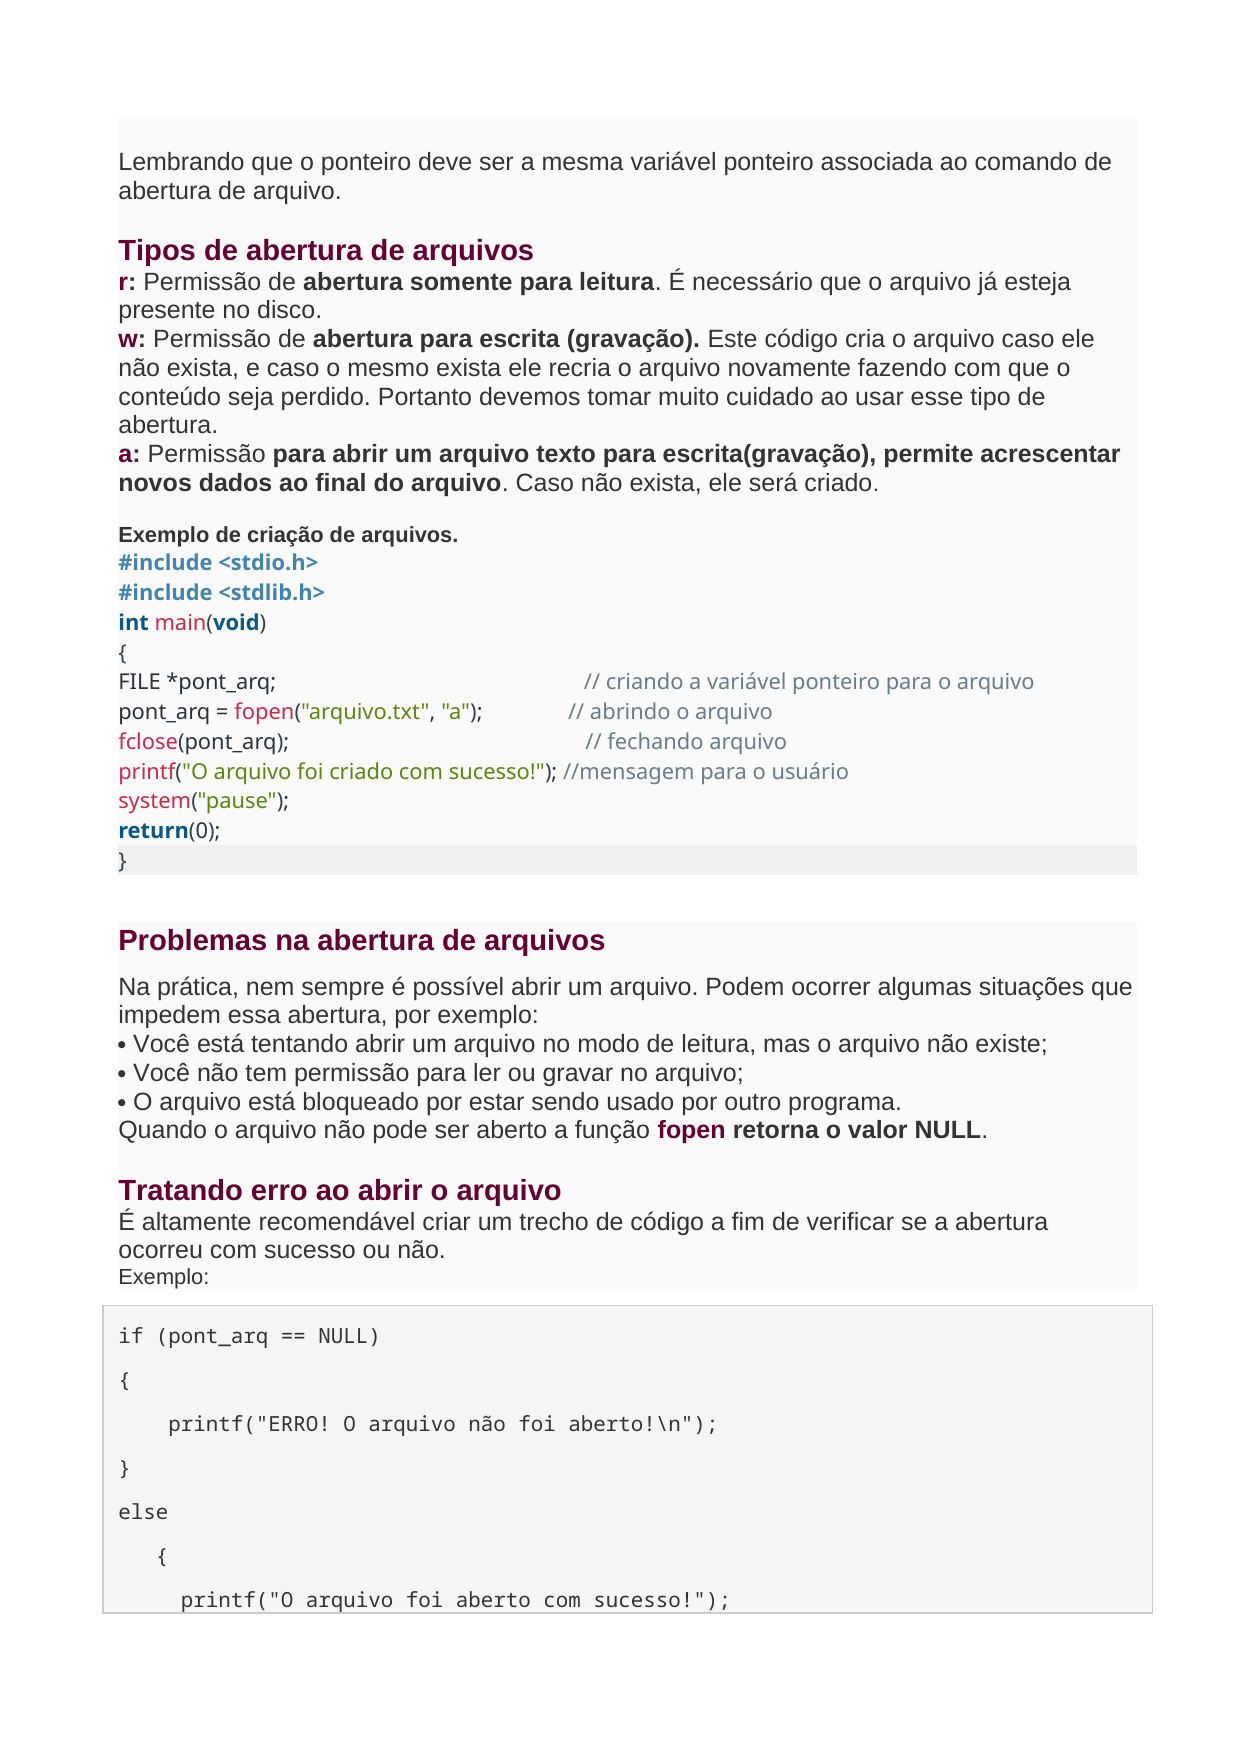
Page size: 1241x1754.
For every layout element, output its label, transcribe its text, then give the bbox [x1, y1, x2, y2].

text fclose(pont_arq); // fechando arquivo [118, 726, 1137, 756]
text return(0); [118, 815, 1137, 845]
text r: Permissão de abertura somente para leitura. É necessário que o arquivo já esteja presente no disco. [118, 267, 1137, 324]
text Quando o arquivo não pode ser aberto a função fopen retorna o valor NULL. [118, 1115, 1137, 1144]
text else [104, 1481, 1152, 1525]
text { [104, 1349, 1152, 1393]
text printf("ERRO! O arquivo não foi aberto!\n"); [104, 1393, 1152, 1437]
text FILE *pont_arq; // criando a variável ponteiro para o arquivo [118, 666, 1137, 696]
list O arquivo está bloqueado por estar sendo usado por outro programa. [118, 1087, 1137, 1115]
text Exemplo: [118, 1264, 1137, 1289]
text printf("O arquivo foi aberto com sucesso!"); [104, 1569, 1152, 1612]
text } [118, 845, 1137, 875]
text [118, 118, 1137, 204]
text #include <stdio.h> [118, 547, 1137, 577]
text } [104, 1437, 1152, 1481]
list Você está tentando abrir um arquivo no modo de leitura, mas o arquivo não existe; [118, 1029, 1137, 1058]
text w: Permissão de abertura para escrita (gravação). Este código cria o arquivo caso ele não exista, e caso o mesmo exista ele recria o arquivo novamente fazendo com que o conteúdo seja perdido. Portanto devemos tomar muito cuidado ao usar esse tipo de abertura. [118, 324, 1137, 439]
text #include <stdlib.h> [118, 577, 1137, 607]
text if (pont_arq == NULL) [104, 1306, 1152, 1349]
text Exemplo de criação de arquivos. [118, 522, 1137, 547]
text Problemas na abertura de arquivos [118, 922, 1137, 956]
text Tratando erro ao abrir o arquivo [118, 1173, 1137, 1206]
text pont_arq = fopen("arquivo.txt", "a"); // abrindo o arquivo [118, 696, 1137, 726]
text { [118, 636, 1137, 666]
text a: Permissão para abrir um arquivo texto para escrita(gravação), permite acrescentar novos dados ao final do arquivo. Caso não exista, ele será criado. [118, 439, 1137, 497]
text { [104, 1525, 1152, 1569]
text printf("O arquivo foi criado com sucesso!"); //mensagem para o usuário [118, 756, 1137, 785]
list Você não tem permissão para ler ou gravar no arquivo; [118, 1058, 1137, 1087]
text int main(void) [118, 607, 1137, 636]
text system("pause"); [118, 785, 1137, 815]
text Na prática, nem sempre é possível abrir um arquivo. Podem ocorrer algumas situações que impedem essa abertura, por exemplo: [118, 972, 1137, 1029]
text É altamente recomendável criar um trecho de código a fim de verificar se a abertura ocorreu com sucesso ou não. [118, 1206, 1137, 1264]
text Tipos de abertura de arquivos [118, 233, 1137, 267]
